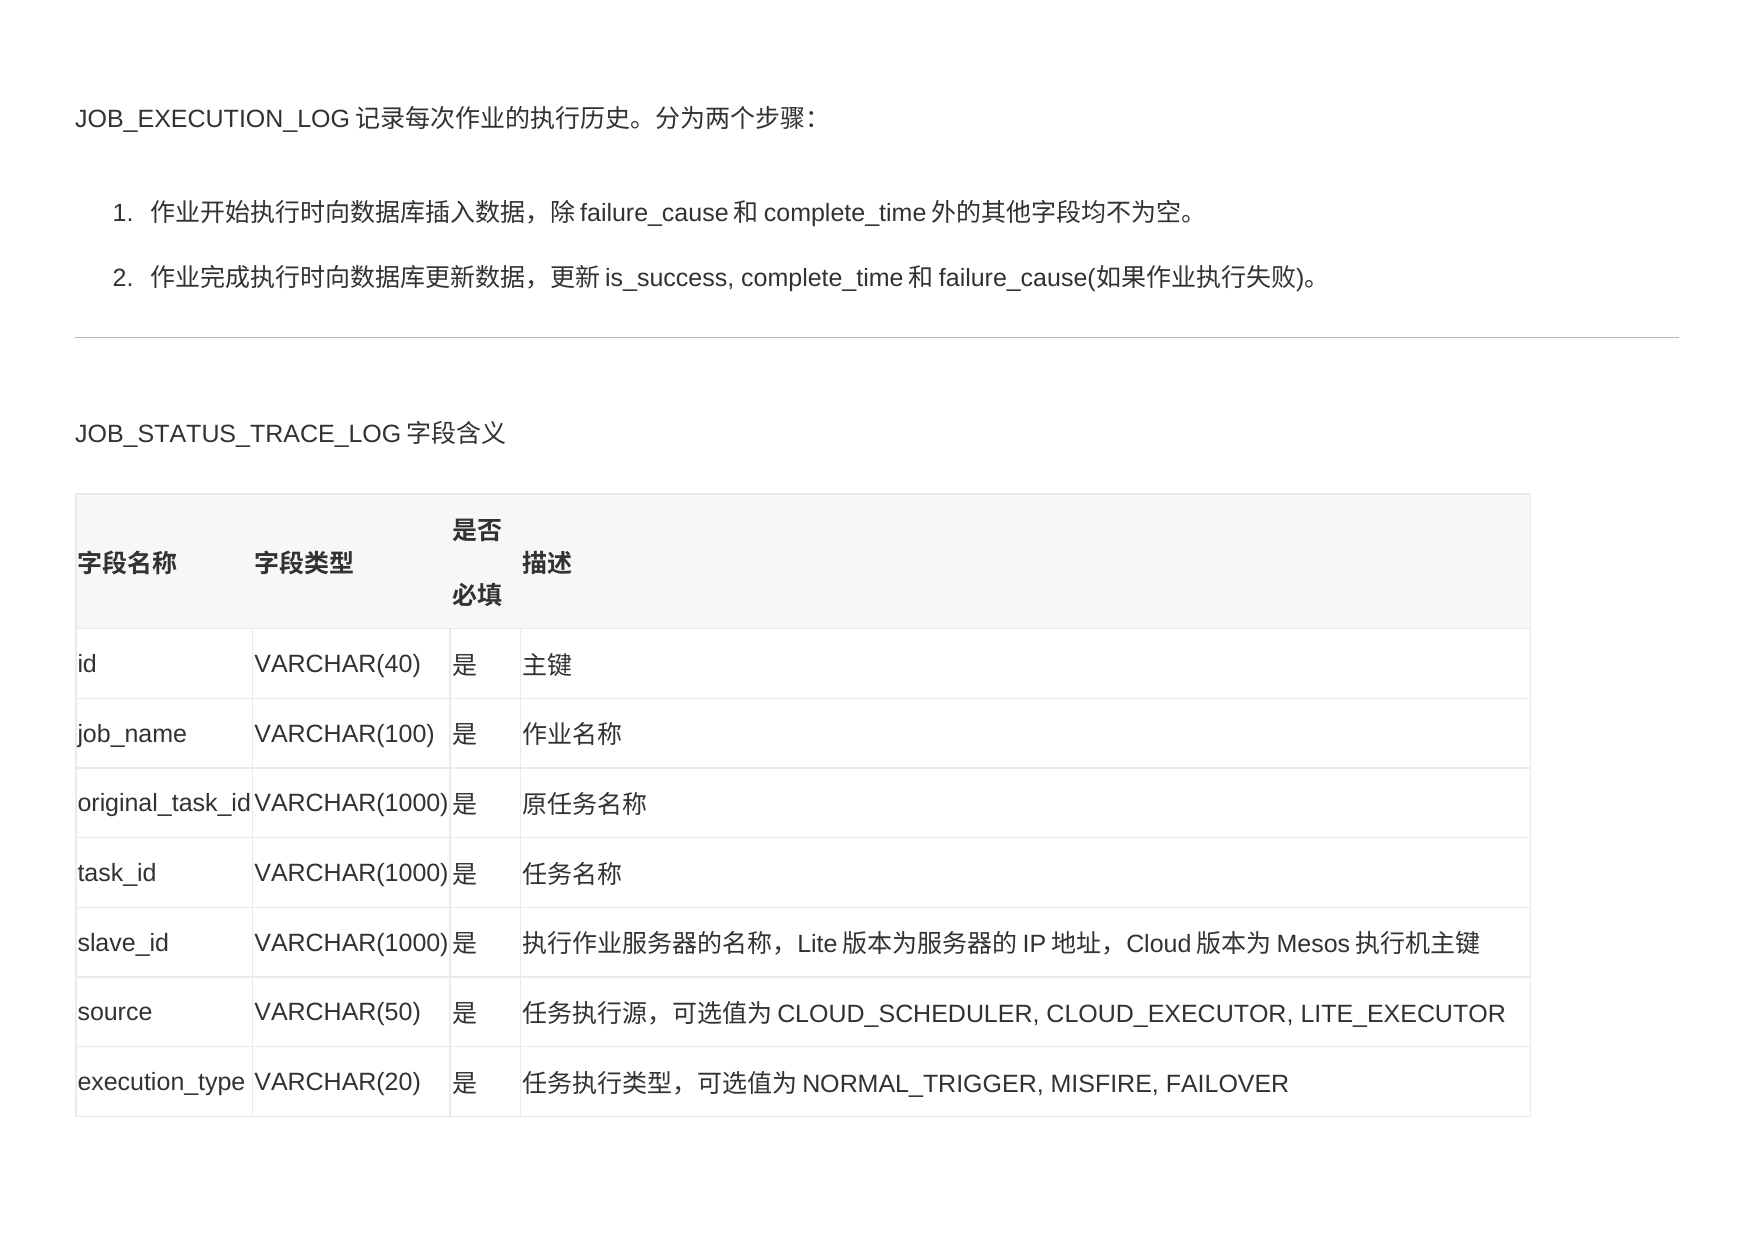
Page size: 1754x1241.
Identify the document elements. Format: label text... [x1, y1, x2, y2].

table_cell 是 [451, 908, 520, 976]
table_cell 原任务名称 [521, 769, 1530, 837]
table_cell VARCHAR(1000) [253, 838, 449, 906]
table_cell 是 [451, 838, 520, 906]
text JOB_EXECUTION_LOG记录每次作业的执行历史。分为两个步骤： [75, 84, 1679, 149]
table_cell slave_id [77, 908, 252, 976]
table_cell 是 [451, 978, 520, 1046]
table_cell 任务执行源，可选值为CLOUD_SCHEDULER, CLOUD_EXECUTOR, LITE_EXECUTOR [521, 978, 1530, 1046]
table_cell task_id [77, 838, 252, 906]
table_cell 任务名称 [521, 838, 1530, 906]
table_cell 任务执行类型，可选值为NORMAL_TRIGGER, MISFIRE, FAILOVER [521, 1047, 1530, 1116]
table_cell VARCHAR(1000) [253, 908, 449, 976]
table_cell source [77, 978, 252, 1046]
table_cell id [77, 629, 252, 697]
table_cell job_name [77, 699, 252, 767]
table_cell 是 [451, 1047, 520, 1116]
table_cell 是 [451, 629, 520, 697]
table_cell VARCHAR(50) [253, 978, 449, 1046]
table_header 字段名称 [77, 495, 253, 628]
table_cell original_task_id [77, 769, 252, 837]
table_cell execution_type [77, 1047, 252, 1116]
table_cell 主键 [521, 629, 1530, 697]
table_cell 作业名称 [521, 699, 1530, 767]
list 作业开始执行时向数据库插入数据，除failure_cause和complete_time外的其他字段均不为空。 [112, 178, 1679, 243]
table_cell 执行作业服务器的名称，Lite版本为服务器的IP地址，Cloud版本为Mesos执行机主键 [521, 908, 1530, 976]
table_cell 是 [451, 769, 520, 837]
table_cell VARCHAR(1000) [253, 769, 449, 837]
table_cell VARCHAR(20) [253, 1047, 449, 1116]
table_header 字段类型 [253, 495, 450, 628]
list 作业完成执行时向数据库更新数据，更新is_success, complete_time和failure_cause(如果作业执行失败)。 [112, 243, 1679, 308]
table_cell 是 [451, 699, 520, 767]
table_header 是否必填 [450, 495, 521, 628]
table_cell VARCHAR(100) [253, 699, 449, 767]
text JOB_STATUS_TRACE_LOG字段含义 [75, 399, 1679, 464]
table_header 描述 [521, 495, 1530, 628]
table_cell VARCHAR(40) [253, 629, 449, 697]
